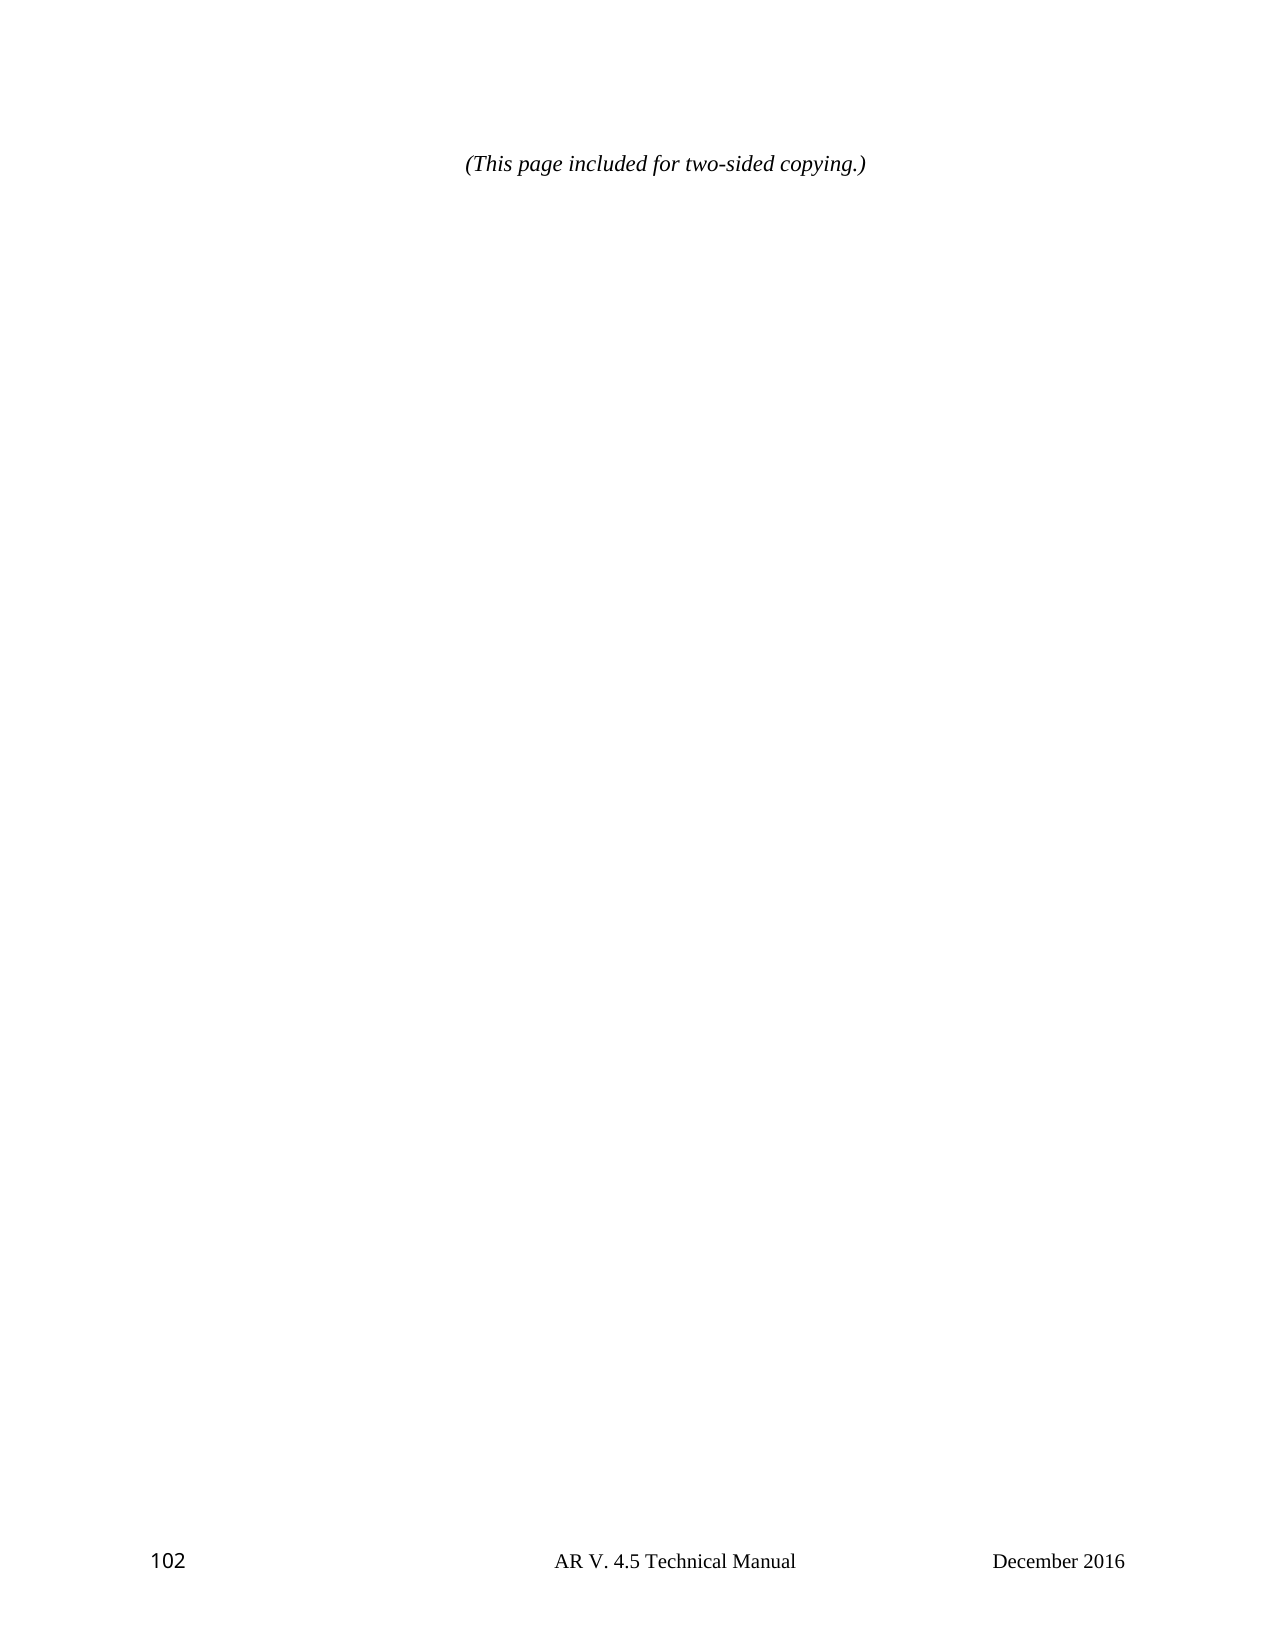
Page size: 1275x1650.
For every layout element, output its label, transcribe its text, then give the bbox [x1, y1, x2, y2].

text (This page included for two-sided copying.) [150, 150, 1181, 176]
